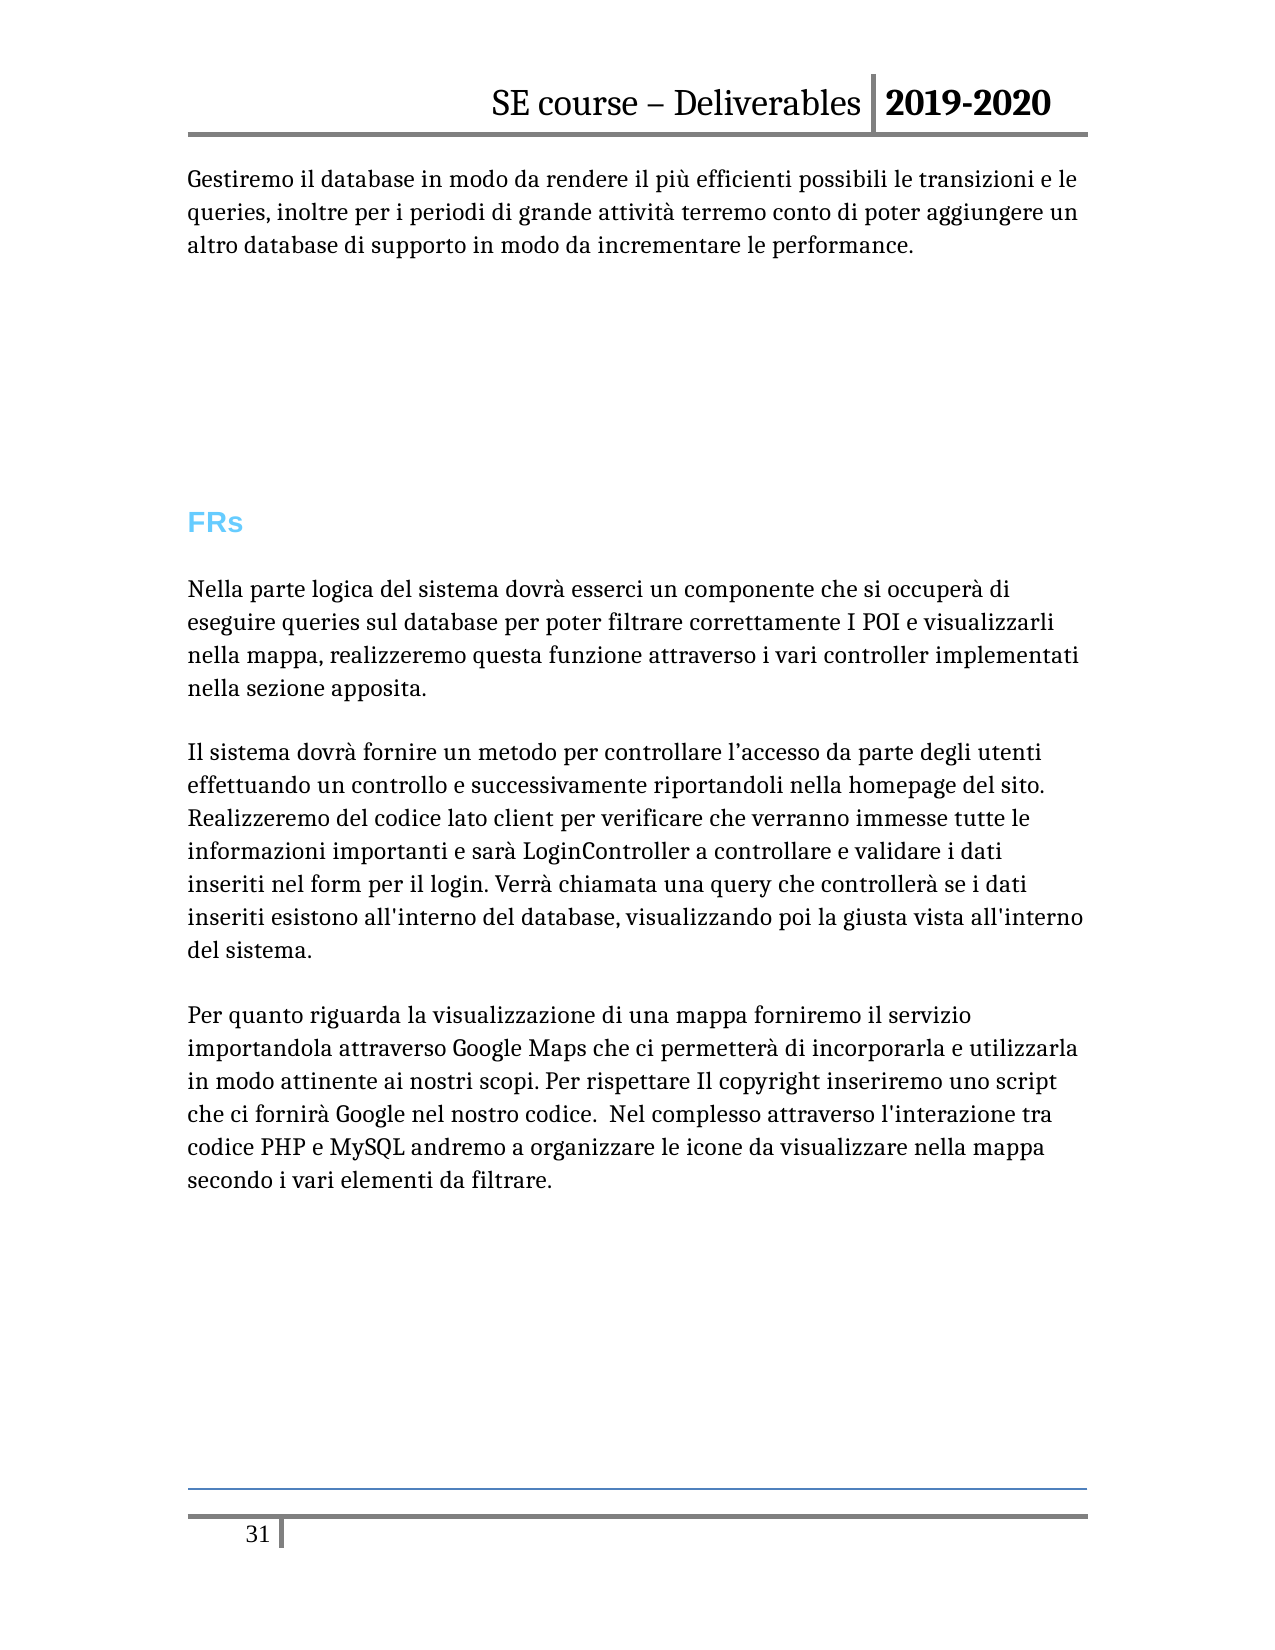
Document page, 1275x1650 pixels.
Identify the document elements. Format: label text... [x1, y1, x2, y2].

text FRs [187, 505, 1087, 538]
text Per quanto riguarda la visualizzazione di una mappa forniremo il servizio importandola attraverso Google Maps che ci permetterà di incorporarla e utilizzarla in modo attinente ai nostri scopi. Per rispettare Il copyright inseriremo uno script che ci fornirà Google nel nostro codice. Nel complesso attraverso l'interazione tra codice PHP e MySQL andremo a organizzare le icone da visualizzare nella mappa secondo i vari elementi da filtrare. [187, 1001, 1087, 1194]
text Nella parte logica del sistema dovrà esserci un componente che si occuperà di eseguire queries sul database per poter filtrare correttamente I POI e visualizzarli nella mappa, realizzeremo questa funzione attraverso i vari controller implementati nella sezione apposita. [187, 575, 1087, 703]
text Il sistema dovrà fornire un metodo per controllare l’accesso da parte degli utenti effettuando un controllo e successivamente riportandoli nella homepage del sito. Realizzeremo del codice lato client per verificare che verranno immesse tutte le informazioni importanti e sarà LoginController a controllare e validare i dati inseriti nel form per il login. Verrà chiamata una query che controllerà se i dati inseriti esistono all'interno del database, visualizzando poi la giusta vista all'interno del sistema. [187, 738, 1087, 965]
text Gestiremo il database in modo da rendere il più efficienti possibili le transizioni e le queries, inoltre per i periodi di grande attività terremo conto di poter aggiungere un altro database di supporto in modo da incrementare le performance. [187, 165, 1087, 260]
